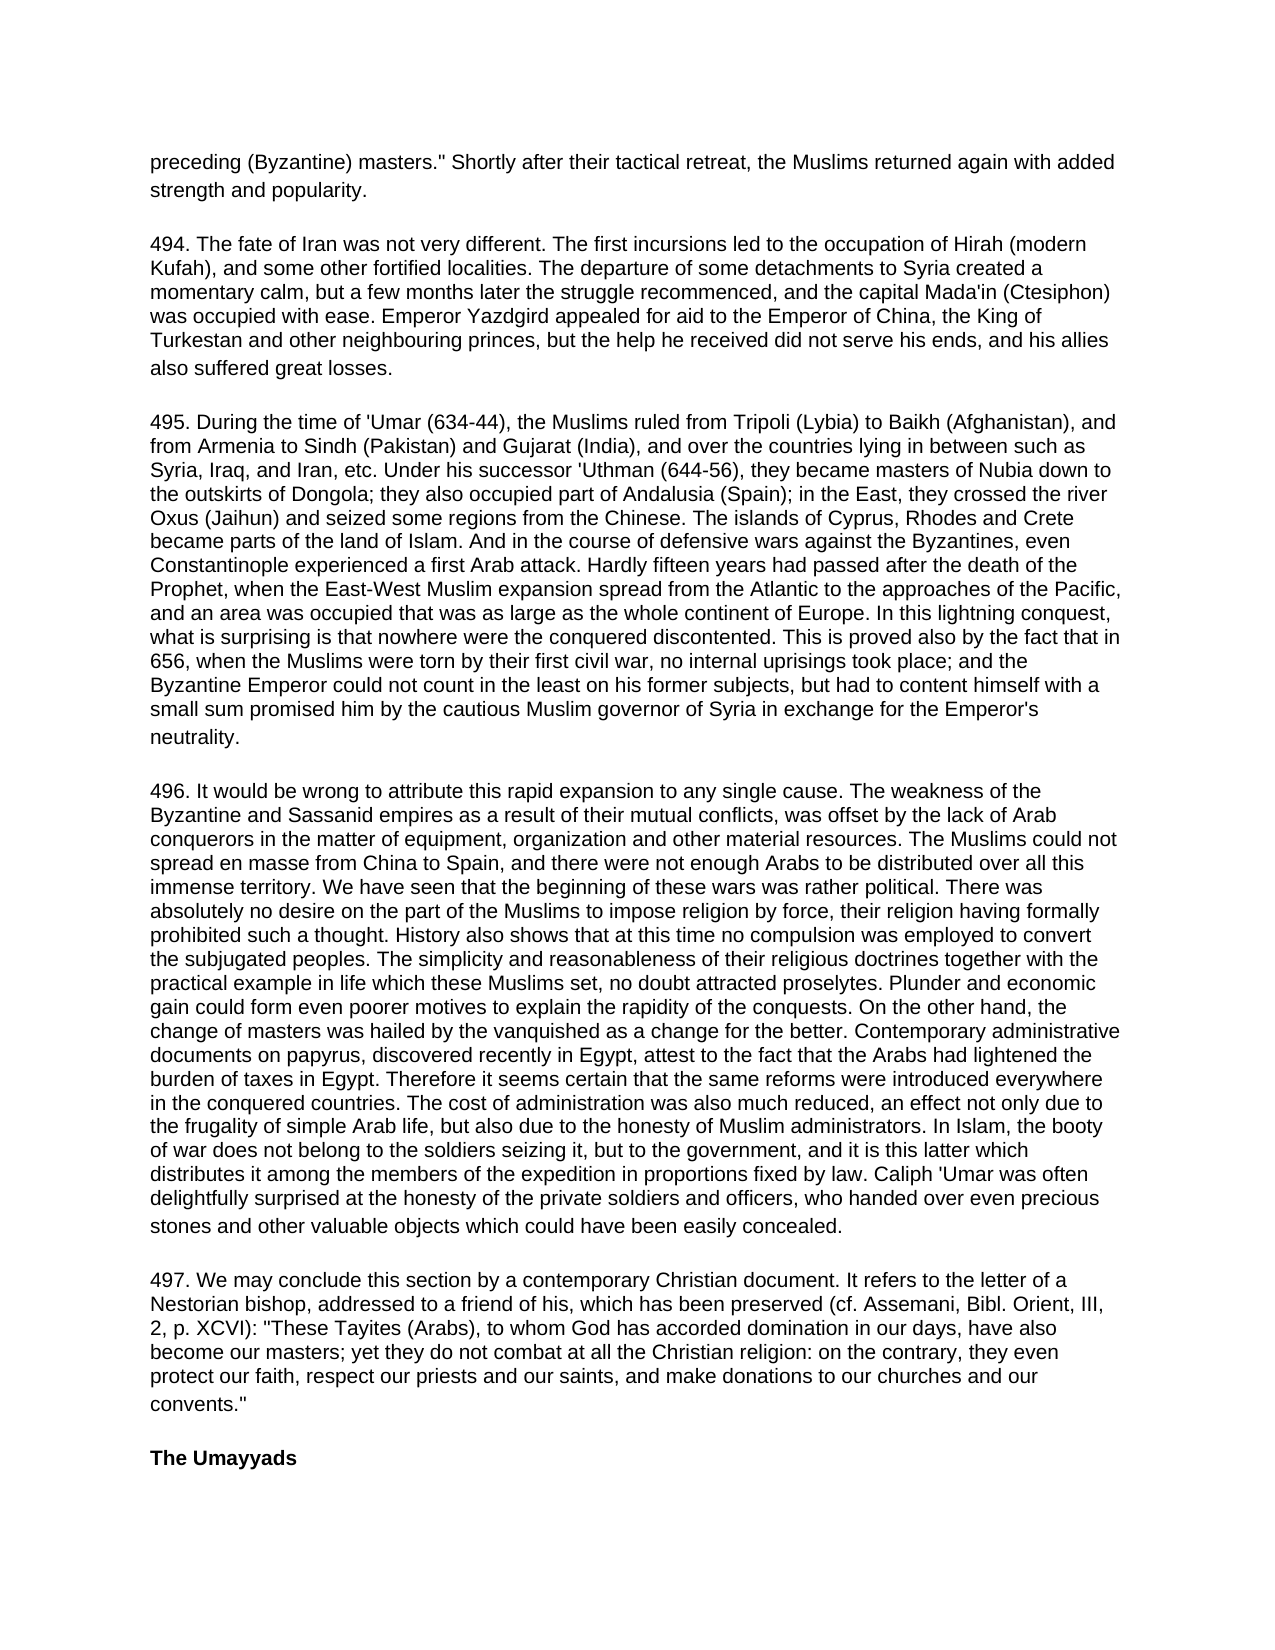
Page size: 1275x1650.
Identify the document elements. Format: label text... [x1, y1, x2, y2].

text The Umayyads [150, 1446, 1125, 1470]
text 497. We may conclude this section by a contemporary Christian document. It refers to the letter of a Nestorian bishop, addressed to a friend of his, which has been preserved (cf. Assemani, Bibl. Orient, III, 2, p. XCVI): "These Tayites (Arabs), to whom God has accorded domination in our days, have also become our masters; yet they do not combat at all the Christian religion: on the contrary, they even protect our faith, respect our priests and our saints, and make donations to our churches and our convents." [150, 1268, 1125, 1417]
text 496. It would be wrong to attribute this rapid expansion to any single cause. The weakness of the Byzantine and Sassanid empires as a result of their mutual conflicts, was offset by the lack of Arab conquerors in the matter of equipment, organization and other material resources. The Muslims could not spread en masse from China to Spain, and there were not enough Arabs to be distributed over all this immense territory. We have seen that the beginning of these wars was rather political. There was absolutely no desire on the part of the Muslims to impose religion by force, their religion having formally prohibited such a thought. History also shows that at this time no compulsion was employed to convert the subjugated peoples. The simplicity and reasonableness of their religious doctrines together with the practical example in life which these Muslims set, no doubt attracted proselytes. Plunder and economic gain could form even poorer motives to explain the rapidity of the conquests. On the other hand, the change of masters was hailed by the vanquished as a change for the better. Contemporary administrative documents on papyrus, discovered recently in Egypt, attest to the fact that the Arabs had lightened the burden of taxes in Egypt. Therefore it seems certain that the same reforms were introduced everywhere in the conquered countries. The cost of administration was also much reduced, an effect not only due to the frugality of simple Arab life, but also due to the honesty of Muslim administrators. In Islam, the booty of war does not belong to the soldiers seizing it, but to the government, and it is this latter which distributes it among the members of the expedition in proportions fixed by law. Caliph 'Umar was often delightfully surprised at the honesty of the private soldiers and officers, who handed over even precious stones and other valuable objects which could have been easily concealed. [150, 779, 1125, 1239]
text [150, 150, 1125, 203]
text 494. The fate of Iran was not very different. The first incursions led to the occupation of Hirah (modern Kufah), and some other fortified localities. The departure of some detachments to Syria created a momentary calm, but a few months later the struggle recommenced, and the capital Mada'in (Ctesiphon) was occupied with ease. Emperor Yazdgird appealed for aid to the Emperor of China, the King of Turkestan and other neighbouring princes, but the help he received did not serve his ends, and his allies also suffered great losses. [150, 232, 1125, 380]
text 495. During the time of 'Umar (634-44), the Muslims ruled from Tripoli (Lybia) to Baikh (Afghanistan), and from Armenia to Sindh (Pakistan) and Gujarat (India), and over the countries lying in between such as Syria, Iraq, and Iran, etc. Under his successor 'Uthman (644-56), they became masters of Nubia down to the outskirts of Dongola; they also occupied part of Andalusia (Spain); in the East, they crossed the river Oxus (Jaihun) and seized some regions from the Chinese. The islands of Cyprus, Rhodes and Crete became parts of the land of Islam. And in the course of defensive wars against the Byzantines, even Constantinople experienced a first Arab attack. Hardly fifteen years had passed after the death of the Prophet, when the East-West Muslim expansion spread from the Atlantic to the approaches of the Pacific, and an area was occupied that was as large as the whole continent of Europe. In this lightning conquest, what is surprising is that nowhere were the conquered discontented. This is proved also by the fact that in 656, when the Muslims were torn by their first civil war, no internal uprisings took place; and the Byzantine Emperor could not count in the least on his former subjects, but had to content himself with a small sum promised him by the cautious Muslim governor of Syria in exchange for the Emperor's neutrality. [150, 409, 1125, 750]
